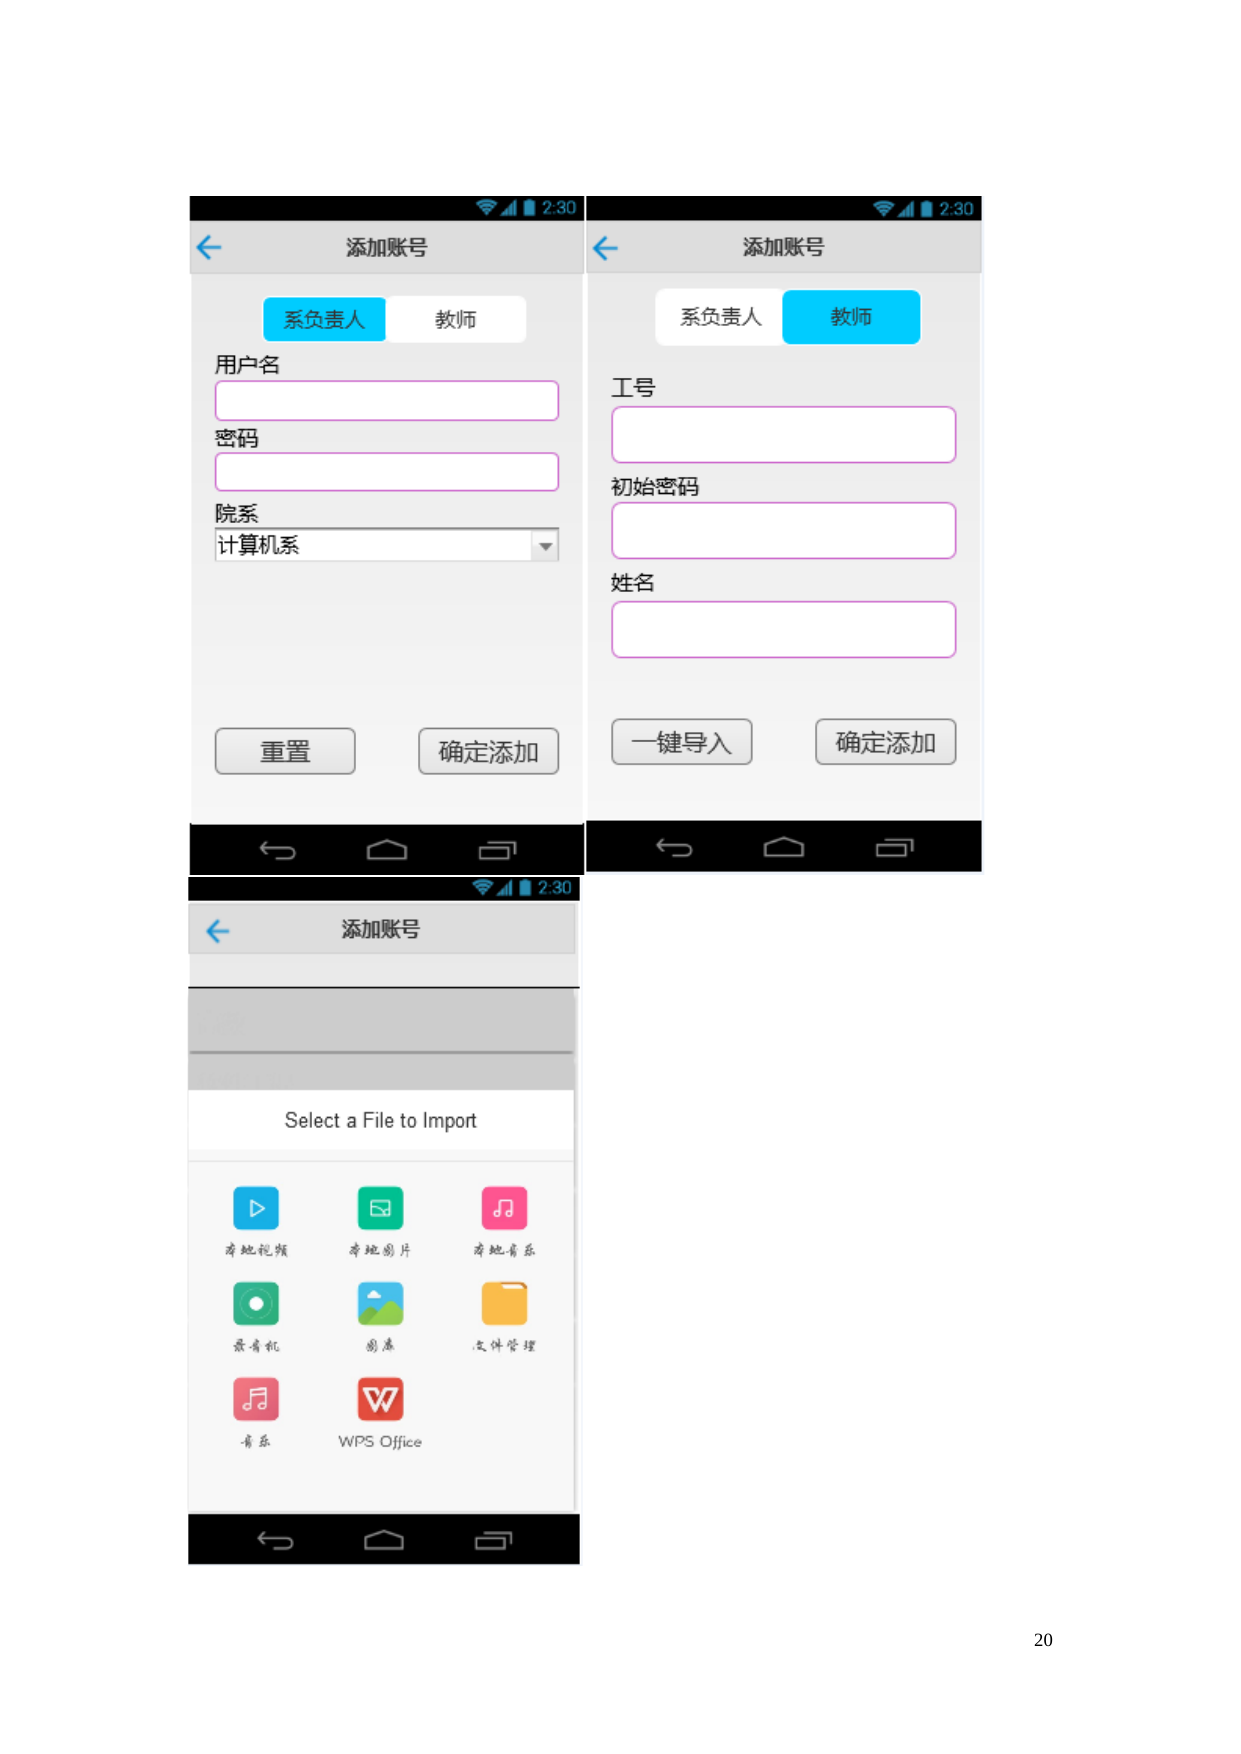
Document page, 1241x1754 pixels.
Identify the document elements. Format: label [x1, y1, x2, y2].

picture [187, 877, 583, 1566]
picture [187, 196, 985, 875]
